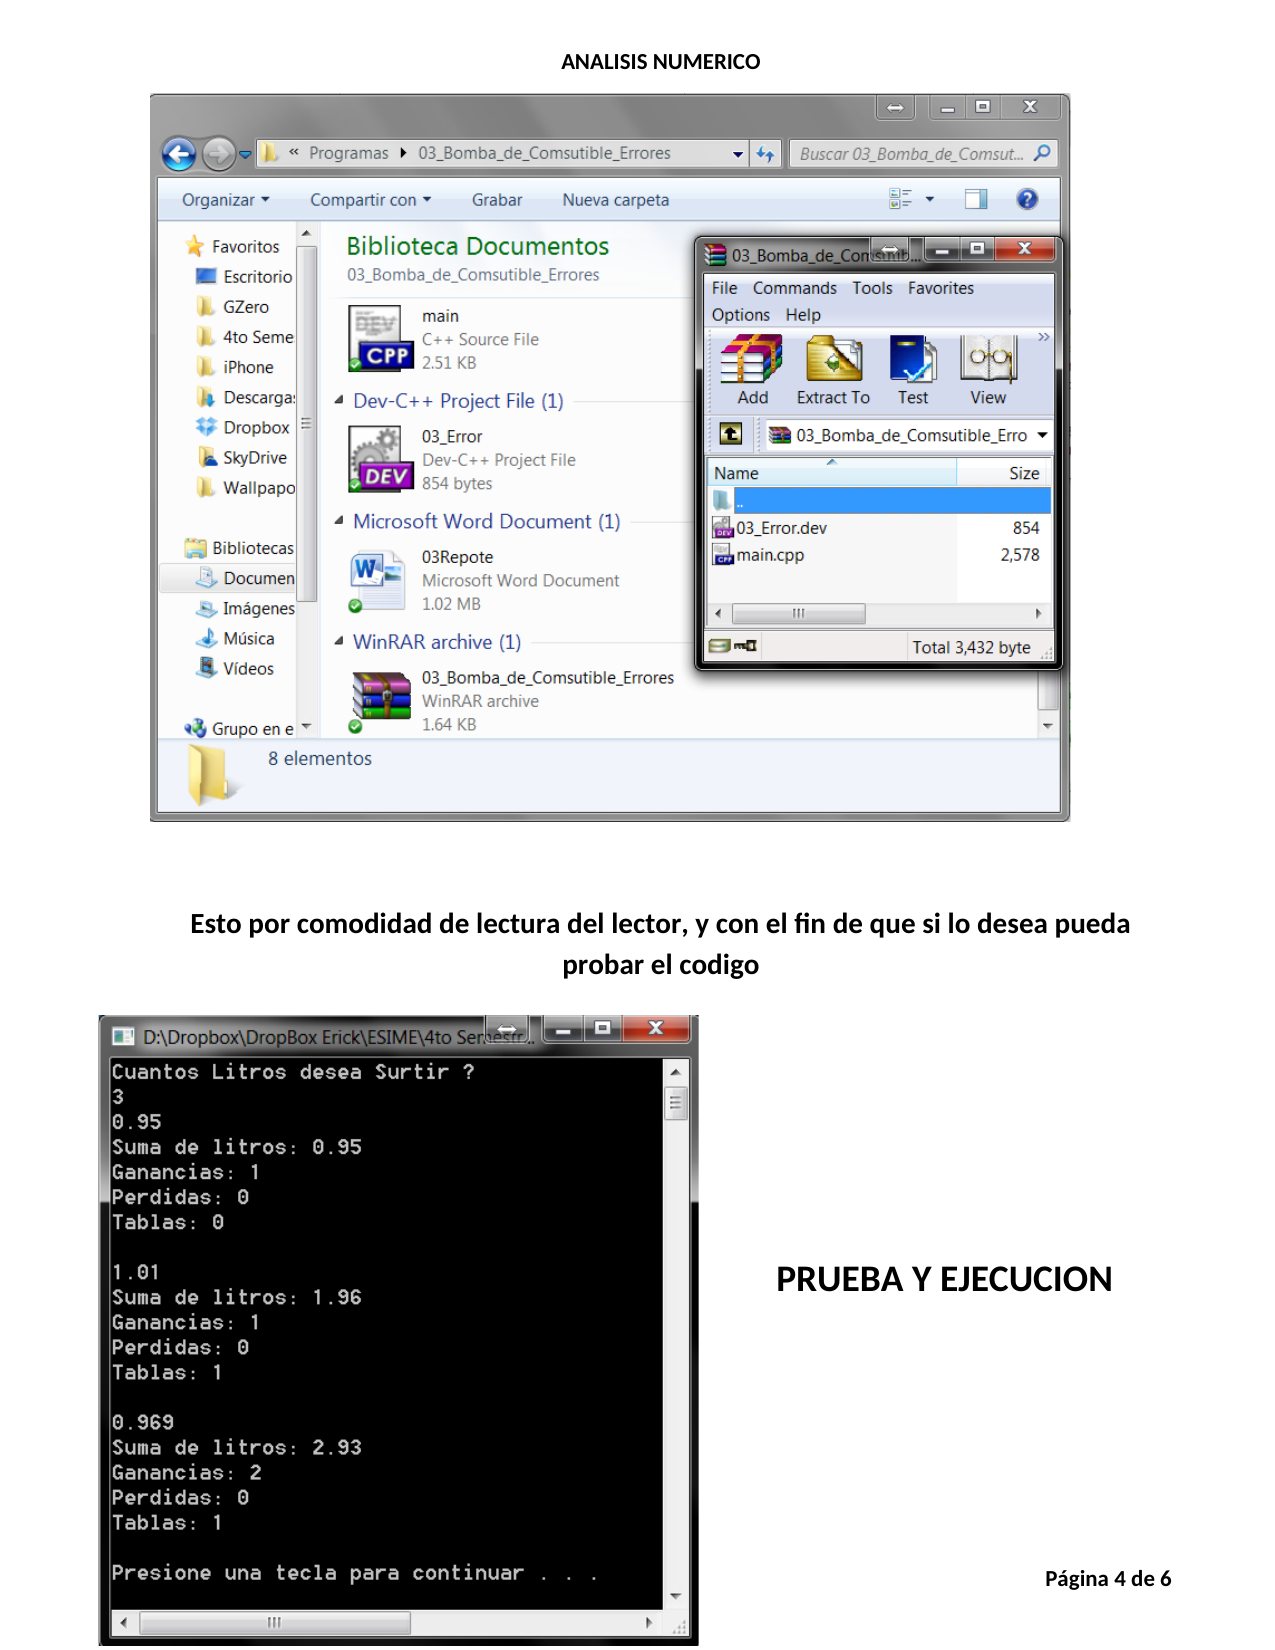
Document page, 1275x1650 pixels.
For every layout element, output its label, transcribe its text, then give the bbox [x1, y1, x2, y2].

picture [98, 1015, 699, 1646]
text PRUEBA Y EJECUCION [699, 1255, 1171, 1301]
text Esto por comodidad de lectura del lector, y con el fin de que si lo desea pueda probar el codigo [150, 906, 1171, 982]
picture [150, 93, 1071, 822]
